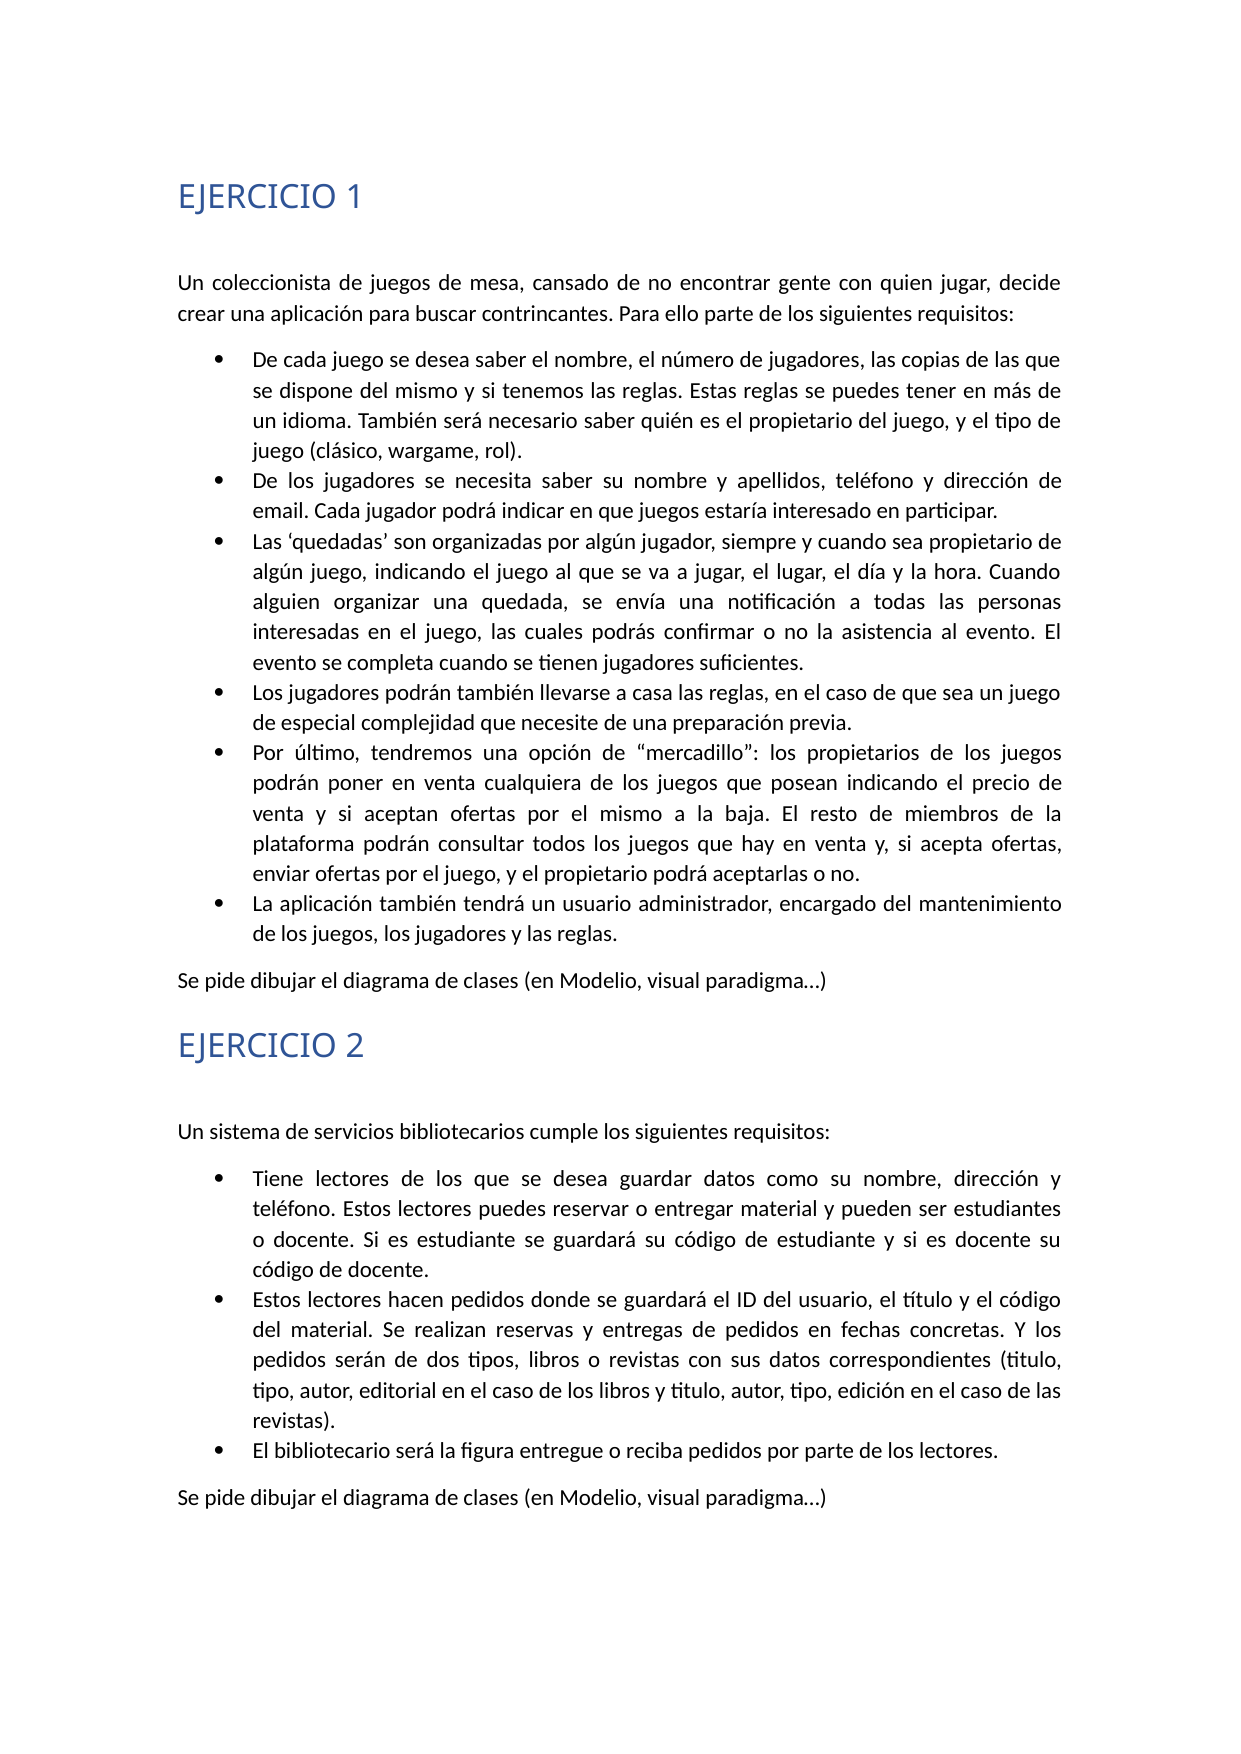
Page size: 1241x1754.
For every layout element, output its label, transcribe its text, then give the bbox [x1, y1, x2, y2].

subtitle EJERCICIO 2 [177, 1022, 1063, 1067]
list De cada juego se desea saber el nombre, el número de jugadores, las copias de las que se dispone del mismo y si tenemos las reglas. Estas reglas se puedes tener en más de un idioma. También será necesario saber quién es el propietario del juego, y el tipo de juego (clásico, wargame, rol). [215, 346, 1063, 464]
list De los jugadores se necesita saber su nombre y apellidos, teléfono y dirección de email. Cada jugador podrá indicar en que juegos estaría interesado en participar. [215, 466, 1063, 524]
list Tiene lectores de los que se desea guardar datos como su nombre, dirección y teléfono. Estos lectores puedes reservar o entregar material y pueden ser estudiantes o docente. Si es estudiante se guardará su código de estudiante y si es docente su código de docente. [215, 1164, 1063, 1283]
subtitle EJERCICIO 1 [177, 173, 1063, 218]
list Las ‘quedadas’ son organizadas por algún jugador, siempre y cuando sea propietario de algún juego, indicando el juego al que se va a jugar, el lugar, el día y la hora. Cuando alguien organizar una quedada, se envía una notificación a todas las personas interesadas en el juego, las cuales podrás confirmar o no la asistencia al evento. El evento se completa cuando se tienen jugadores suficientes. [215, 527, 1063, 676]
list La aplicación también tendrá un usuario administrador, encargado del mantenimiento de los juegos, los jugadores y las reglas. [215, 889, 1063, 947]
text Se pide dibujar el diagrama de clases (en Modelio, visual paradigma…) [177, 1483, 1063, 1511]
list Los jugadores podrán también llevarse a casa las reglas, en el caso de que sea un juego de especial complejidad que necesite de una preparación previa. [215, 678, 1063, 736]
text Un coleccionista de juegos de mesa, cansado de no encontrar gente con quien jugar, decide crear una aplicación para buscar contrincantes. Para ello parte de los siguientes requisitos: [177, 268, 1063, 327]
list Estos lectores hacen pedidos donde se guardará el ID del usuario, el título y el código del material. Se realizan reservas y entregas de pedidos en fechas concretas. Y los pedidos serán de dos tipos, libros o revistas con sus datos correspondientes (titulo, tipo, autor, editorial en el caso de los libros y titulo, autor, tipo, edición en el caso de las revistas). [215, 1285, 1063, 1434]
text Se pide dibujar el diagrama de clases (en Modelio, visual paradigma…) [177, 966, 1063, 994]
list Por último, tendremos una opción de “mercadillo”: los propietarios de los juegos podrán poner en venta cualquiera de los juegos que posean indicando el precio de venta y si aceptan ofertas por el mismo a la baja. El resto de miembros de la plataforma podrán consultar todos los juegos que hay en venta y, si acepta ofertas, enviar ofertas por el juego, y el propietario podrá aceptarlas o no. [215, 738, 1063, 887]
text Un sistema de servicios bibliotecarios cumple los siguientes requisitos: [177, 1117, 1063, 1145]
list El bibliotecario será la figura entregue o reciba pedidos por parte de los lectores. [215, 1436, 1063, 1464]
